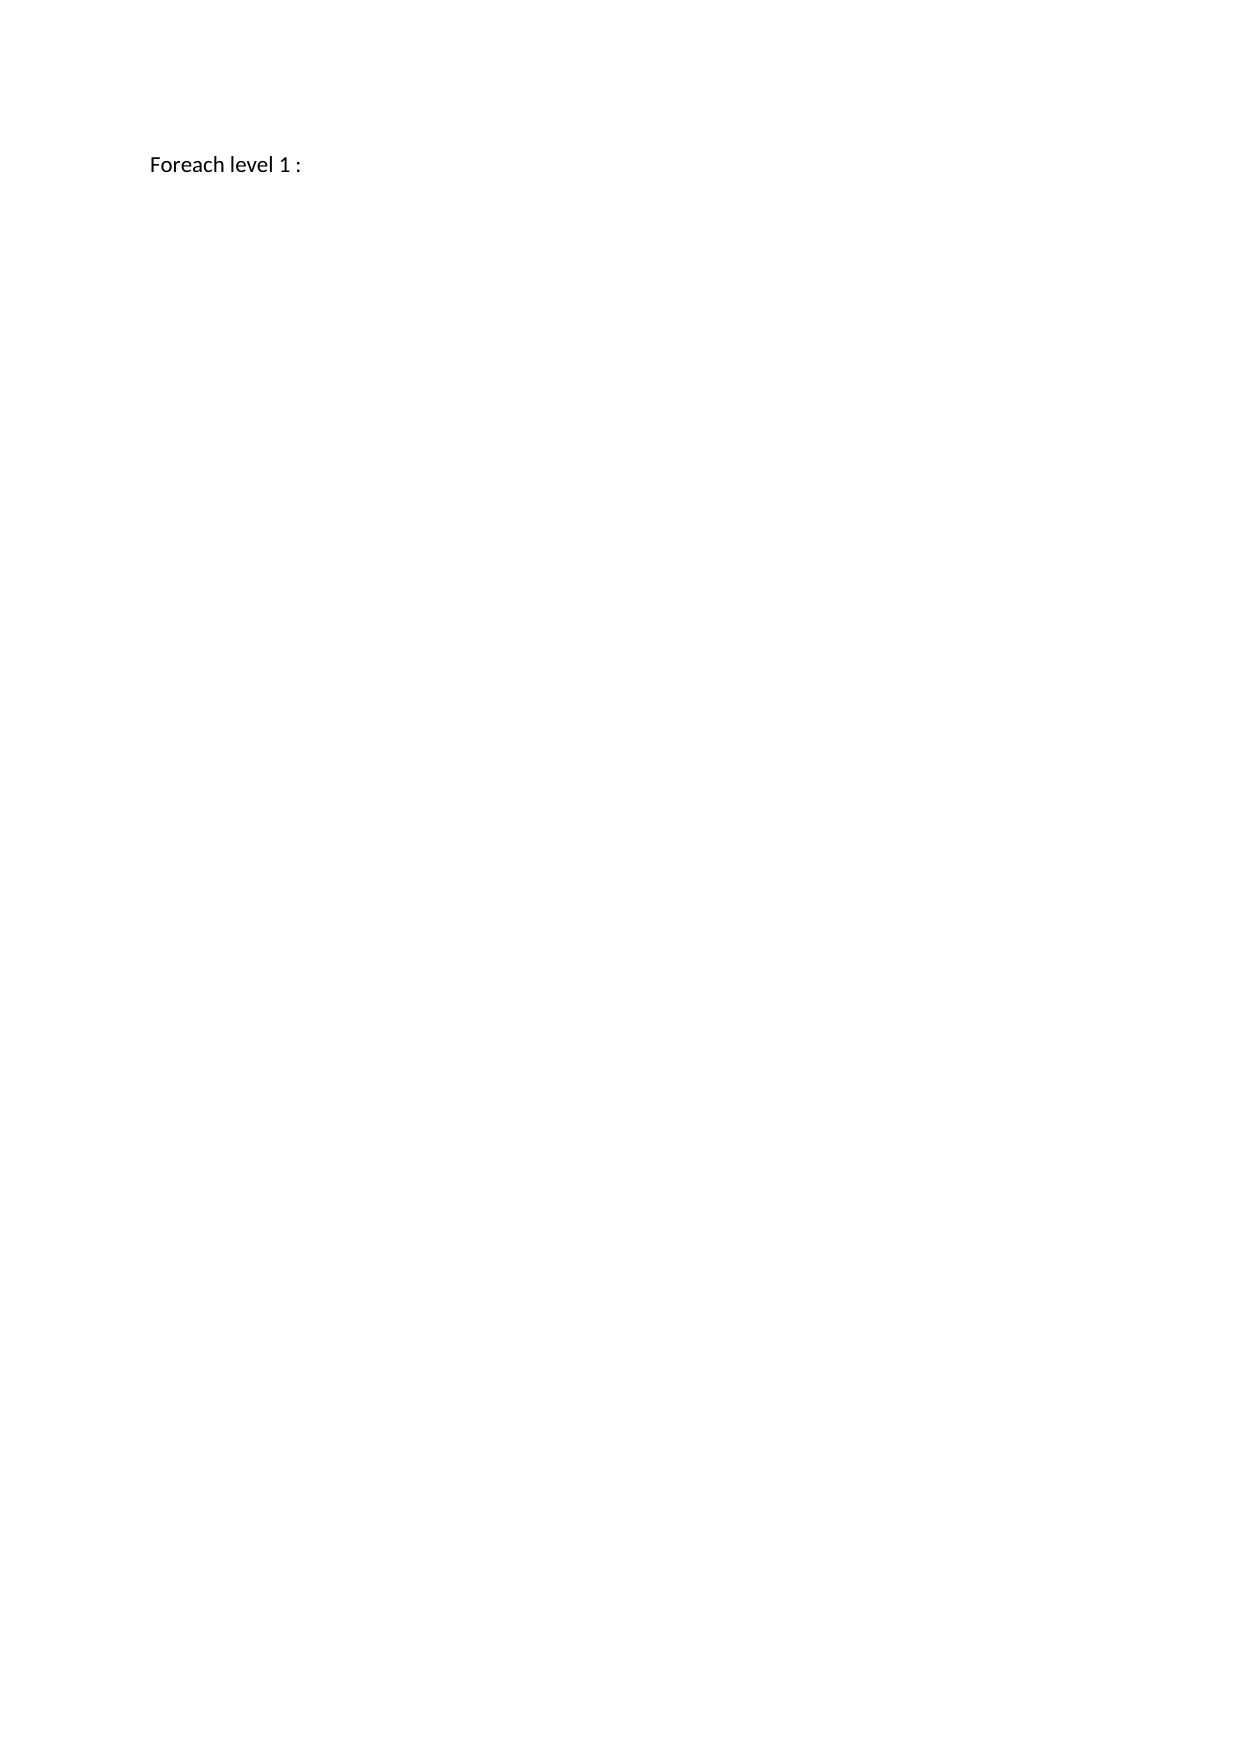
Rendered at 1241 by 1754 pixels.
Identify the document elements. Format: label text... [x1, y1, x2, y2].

text Foreach level 1 : [150, 150, 1090, 178]
